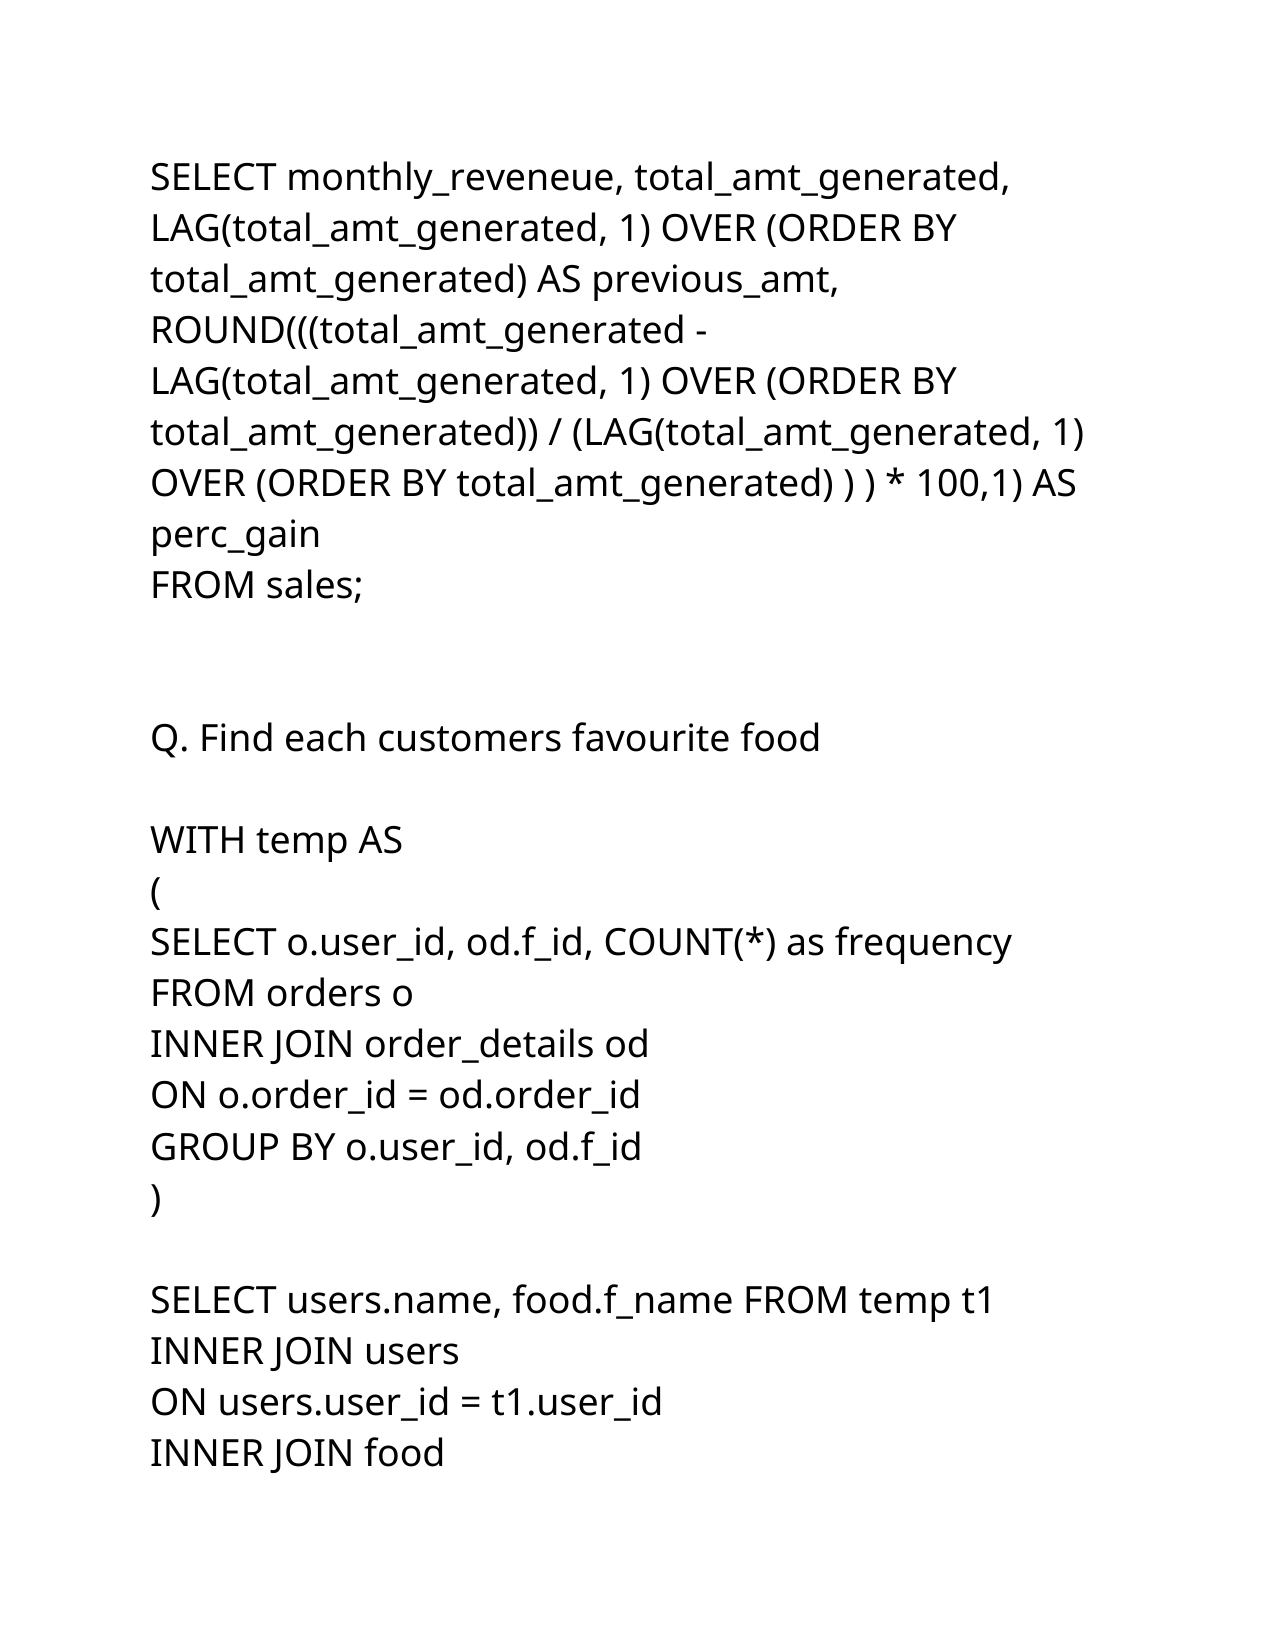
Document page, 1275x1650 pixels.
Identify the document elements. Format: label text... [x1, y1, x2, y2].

text ) [150, 1171, 1125, 1222]
text SELECT o.user_id, od.f_id, COUNT(*) as frequency FROM orders o [150, 916, 1125, 1018]
text INNER JOIN users [150, 1324, 1125, 1375]
text INNER JOIN food [150, 1426, 1125, 1477]
text ON users.user_id = t1.user_id [150, 1375, 1125, 1426]
text ON o.order_id = od.order_id [150, 1069, 1125, 1120]
text SELECT users.name, food.f_name FROM temp t1 [150, 1273, 1125, 1324]
text INNER JOIN order_details od [150, 1018, 1125, 1069]
text Q. Find each customers favourite food [150, 711, 1125, 762]
text ( [150, 864, 1125, 916]
text SELECT monthly_reveneue, total_amt_generated, LAG(total_amt_generated, 1) OVER (ORDER BY total_amt_generated) AS previous_amt, [150, 150, 1125, 303]
text WITH temp AS [150, 813, 1125, 864]
text ROUND(((total_amt_generated - LAG(total_amt_generated, 1) OVER (ORDER BY total_amt_generated)) / (LAG(total_amt_generated, 1) OVER (ORDER BY total_amt_generated) ) ) * 100,1) AS perc_gain [150, 303, 1125, 558]
text FROM sales; [150, 558, 1125, 609]
text GROUP BY o.user_id, od.f_id [150, 1120, 1125, 1171]
